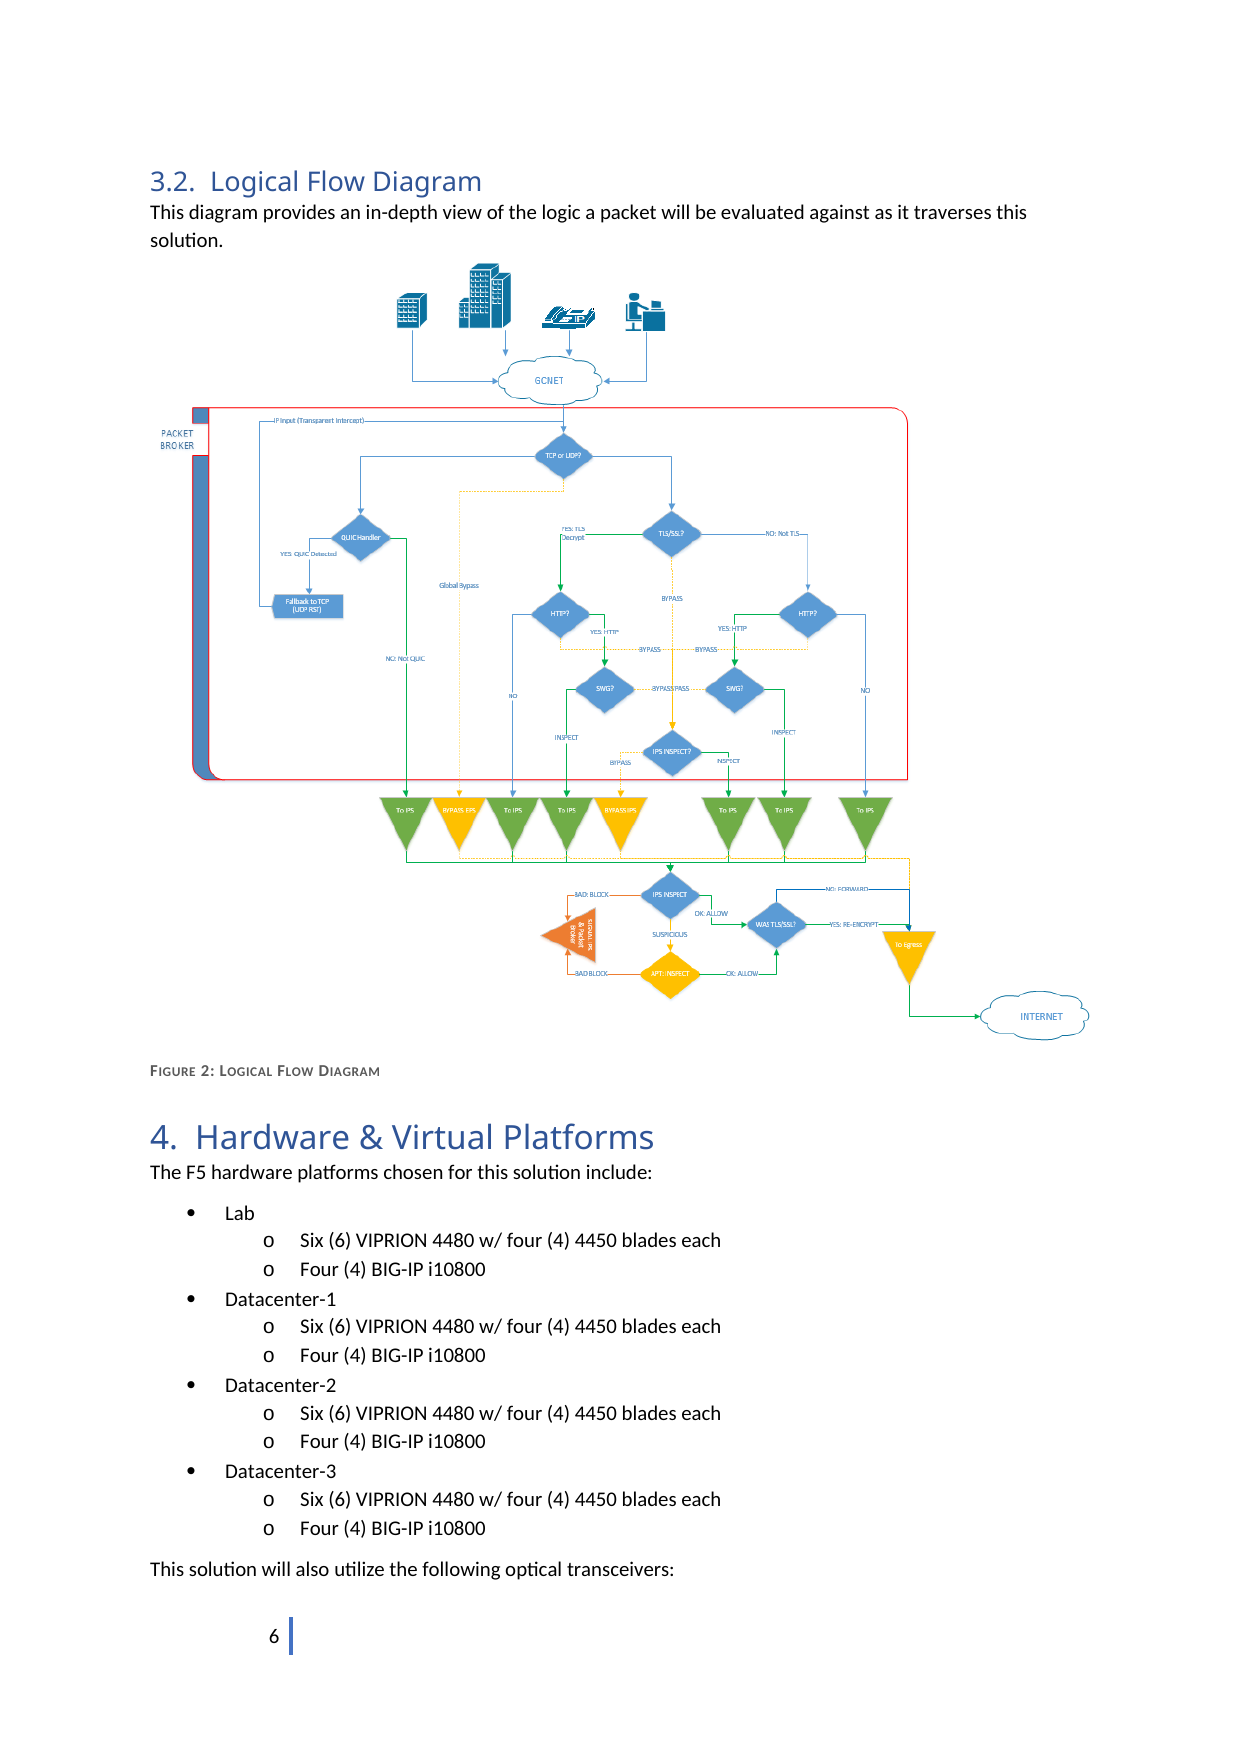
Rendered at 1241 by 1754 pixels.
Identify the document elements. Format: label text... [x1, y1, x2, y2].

text This diagram provides an in-depth view of the logic a packet will be evaluated against as it traverses this solution. [150, 199, 1090, 255]
list Datacenter-1 [187, 1286, 1090, 1311]
list Four (4) BIG-IP i10800 [262, 1429, 1090, 1455]
list Six (6) VIPRION 4480 w/ four (4) 4450 blades each [262, 1400, 1090, 1426]
subtitle Hardware & Virtual Platforms [150, 1114, 1090, 1159]
text Figure 2: Logical Flow Diagram [150, 1060, 1090, 1081]
list Four (4) BIG-IP i10800 [262, 1515, 1090, 1541]
list Datacenter-3 [187, 1458, 1090, 1483]
list Six (6) VIPRION 4480 w/ four (4) 4450 blades each [262, 1314, 1090, 1340]
list Four (4) BIG-IP i10800 [262, 1343, 1090, 1369]
picture [150, 255, 1091, 1046]
list Six (6) VIPRION 4480 w/ four (4) 4450 blades each [262, 1486, 1090, 1512]
text This solution will also utilize the following optical transceivers: [150, 1556, 1090, 1582]
list Four (4) BIG-IP i10800 [262, 1257, 1090, 1283]
list Datacenter-2 [187, 1372, 1090, 1397]
list Lab [187, 1200, 1090, 1225]
text The F5 hardware platforms chosen for this solution include: [150, 1159, 1090, 1185]
list Six (6) VIPRION 4480 w/ four (4) 4450 blades each [262, 1228, 1090, 1254]
subtitle Logical Flow Diagram [150, 162, 1090, 199]
